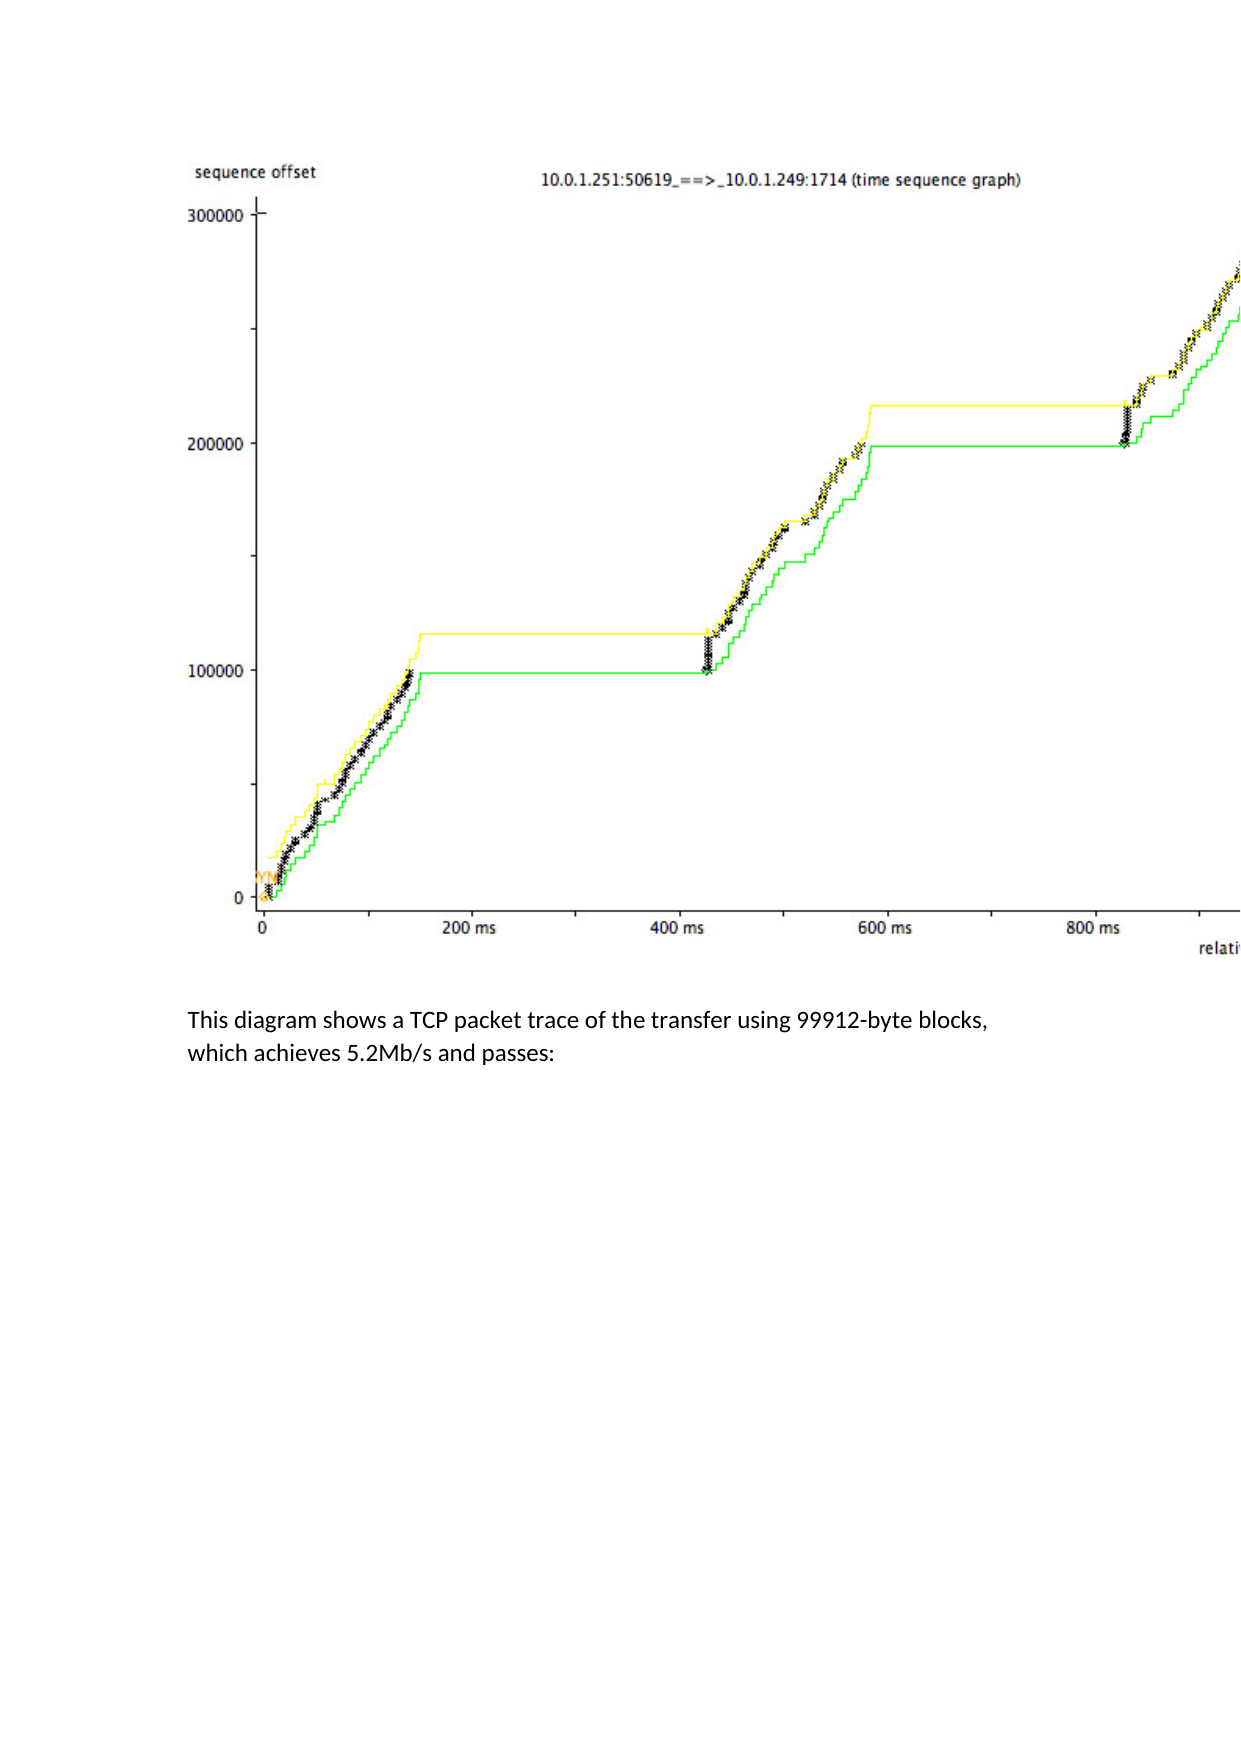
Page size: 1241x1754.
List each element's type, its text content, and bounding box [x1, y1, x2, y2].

picture [187, 162, 1241, 959]
text This diagram shows a TCP packet trace of the transfer using 99912-byte blocks, which achieves 5.2Mb/s and passes: [187, 1004, 1053, 1069]
